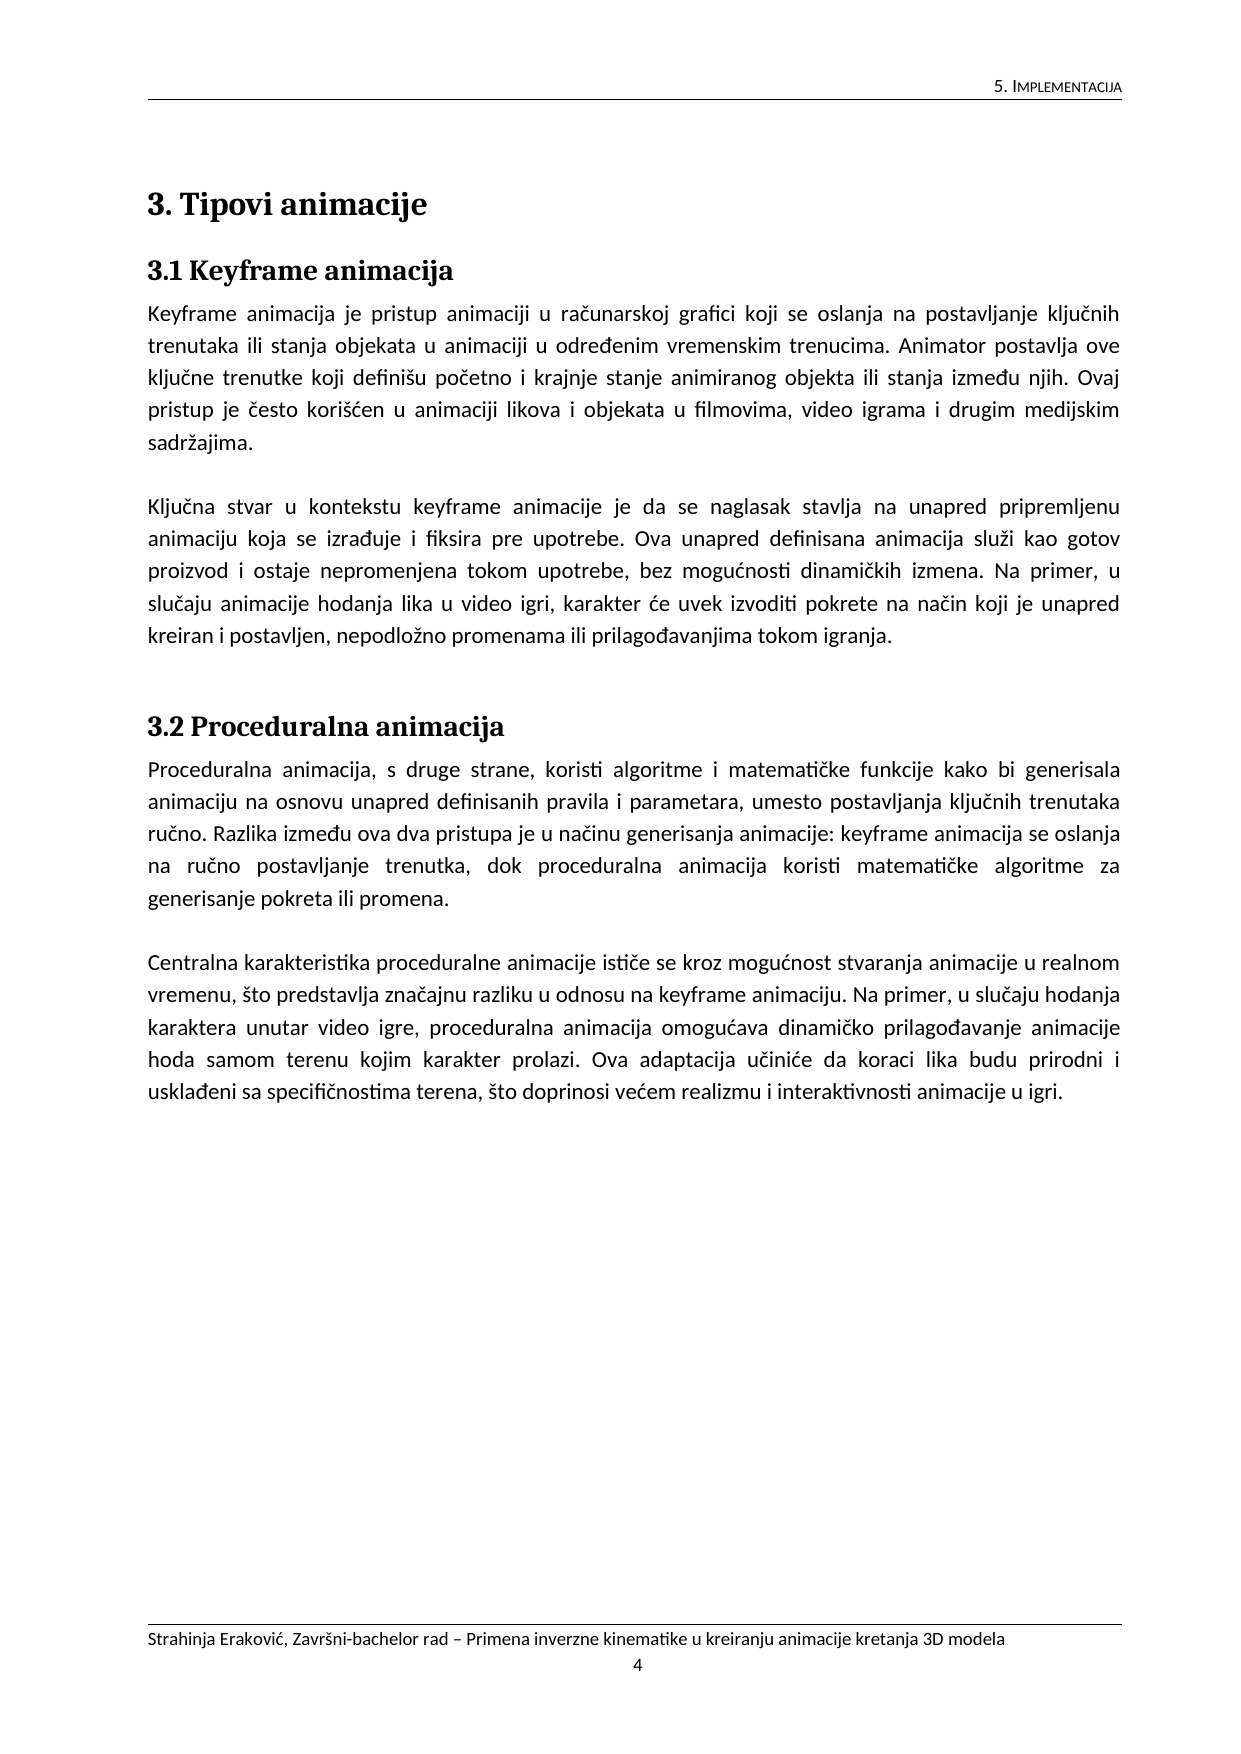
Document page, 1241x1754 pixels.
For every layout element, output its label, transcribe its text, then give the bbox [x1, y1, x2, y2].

text Ključna stvar u kontekstu keyframe animacije je da se naglasak stavlja na unapred pripremljenu animaciju koja se izrađuje i fiksira pre upotrebe. Ova unapred definisana animacija služi kao gotov proizvod i ostaje nepromenjena tokom upotrebe, bez mogućnosti dinamičkih izmena. Na primer, u slučaju animacije hodanja lika u video igri, karakter će uvek izvoditi pokrete na način koji je unapred kreiran i postavljen, nepodložno promenama ili prilagođavanjima tokom igranja. [148, 492, 1122, 649]
text Keyframe animacija je pristup animaciji u računarskoj grafici koji se oslanja na postavljanje ključnih trenutaka ili stanja objekata u animaciji u određenim vremenskim trenucima. Animator postavlja ove ključne trenutke koji definišu početno i krajnje stanje animiranog objekta ili stanja između njih. Ovaj pristup je često korišćen u animaciji likova i objekata u filmovima, video igrama i drugim medijskim sadržajima. [148, 299, 1122, 456]
subtitle 3. Tipovi animacije [148, 185, 1122, 223]
text Centralna karakteristika proceduralne animacije ističe se kroz mogućnost stvaranja animacije u realnom vremenu, što predstavlja značajnu razliku u odnosu na keyframe animaciju. Na primer, u slučaju hodanja karaktera unutar video igre, proceduralna animacija omogućava dinamičko prilagođavanje animacije hoda samom terenu kojim karakter prolazi. Ova adaptacija učiniće da koraci lika budu prirodni i usklađeni sa specifičnostima terena, što doprinosi većem realizmu i interaktivnosti animacije u igri. [148, 948, 1122, 1105]
text Proceduralna animacija, s druge strane, koristi algoritme i matematičke funkcije kako bi generisala animaciju na osnovu unapred definisanih pravila i parametara, umesto postavljanja ključnih trenutaka ručno. Razlika između ova dva pristupa je u načinu generisanja animacije: keyframe animacija se oslanja na ručno postavljanje trenutka, dok proceduralna animacija koristi matematičke algoritme za generisanje pokreta ili promena. [148, 755, 1122, 912]
subtitle 3.2 Proceduralna animacija [148, 710, 1122, 744]
subtitle 3.1 Keyframe animacija [148, 254, 1122, 288]
